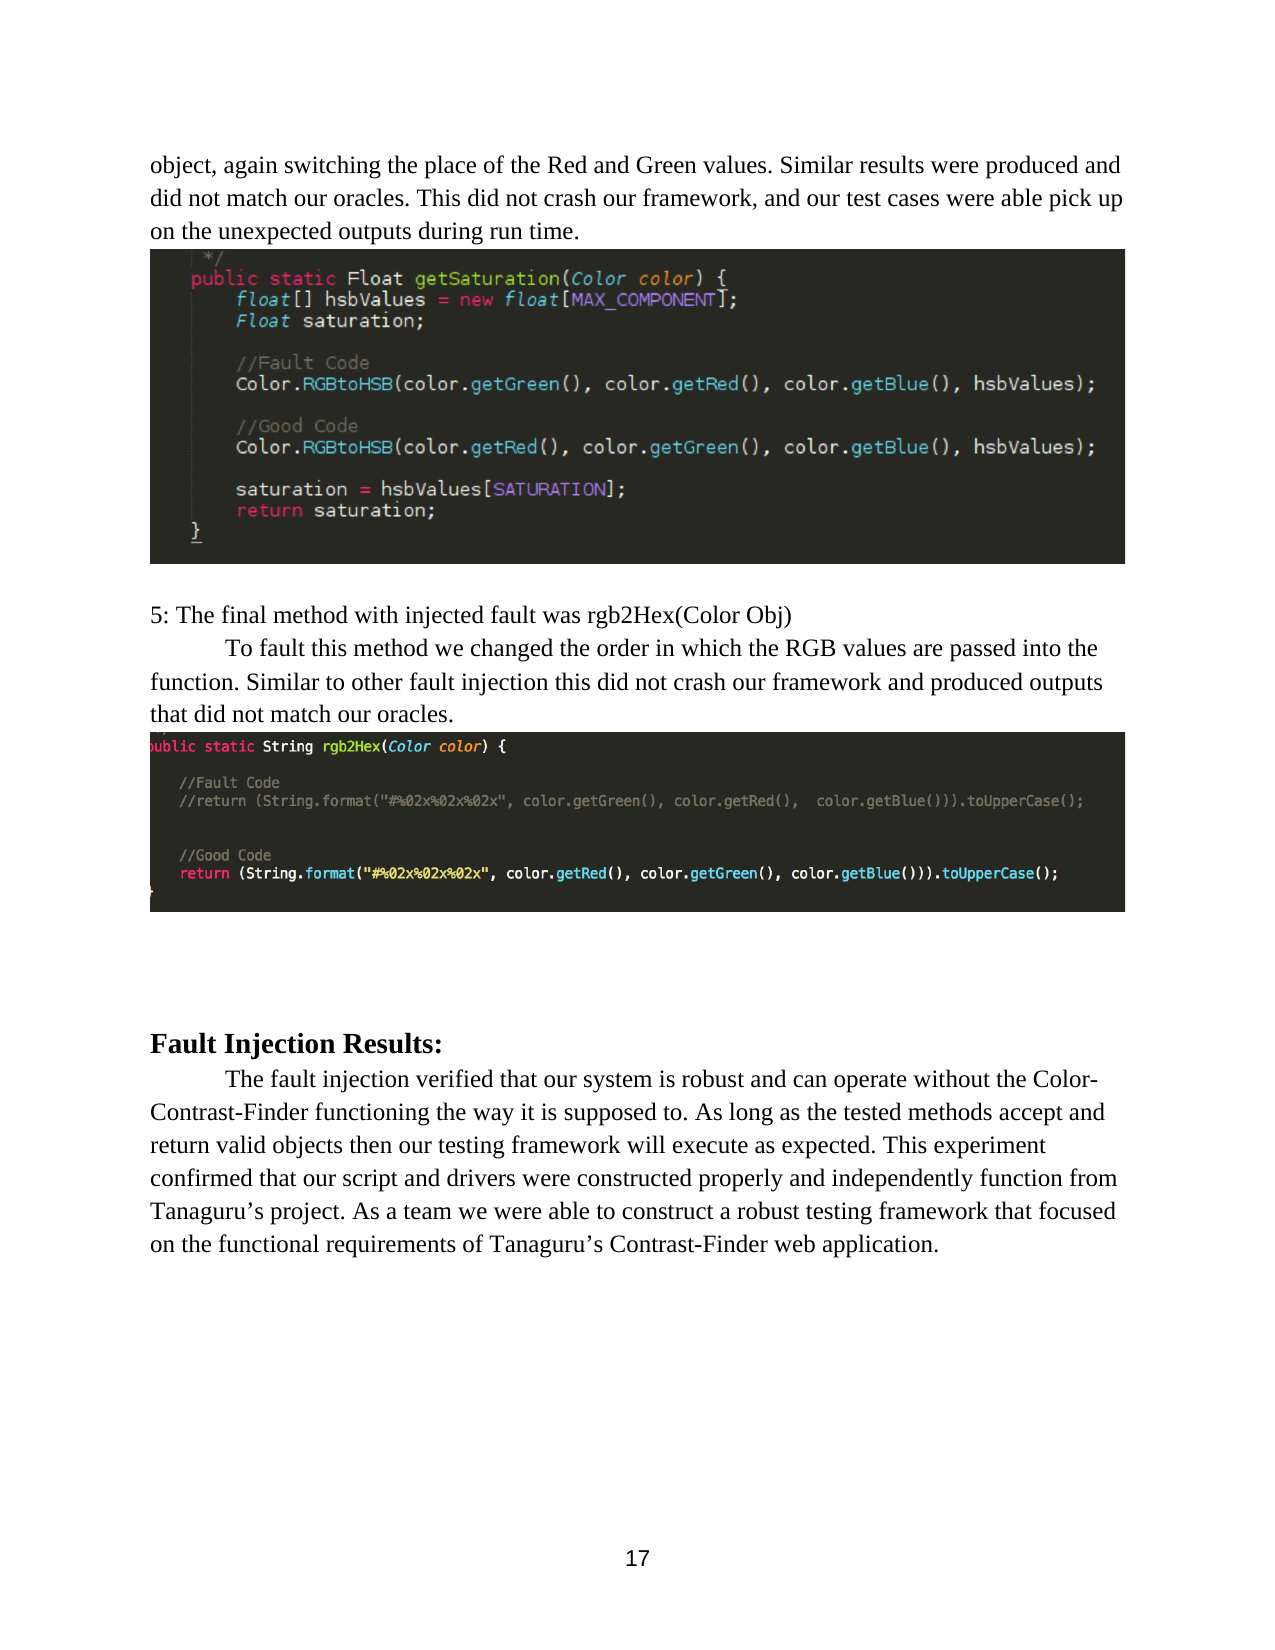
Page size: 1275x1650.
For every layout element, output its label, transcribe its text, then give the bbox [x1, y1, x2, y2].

text 5: The final method with injected fault was rgb2Hex(Color Obj) [150, 601, 1125, 629]
picture [150, 249, 1125, 564]
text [150, 150, 1125, 245]
text Fault Injection Results: [150, 1026, 1125, 1059]
text To fault this method we changed the order in which the RGB values are passed into the function. Similar to other fault injection this did not crash our framework and produced outputs that did not match our oracles. [150, 633, 1125, 728]
text The fault injection verified that our system is robust and can operate without the Color-Contrast-Finder functioning the way it is supposed to. As long as the tested methods accept and return valid objects then our testing framework will execute as expected. This experiment confirmed that our script and drivers were constructed properly and independently function from Tanaguru’s project. As a team we were able to construct a robust testing framework that focused on the functional requirements of Tanaguru’s Contrast-Finder web application. [150, 1064, 1125, 1258]
picture [150, 732, 1125, 912]
